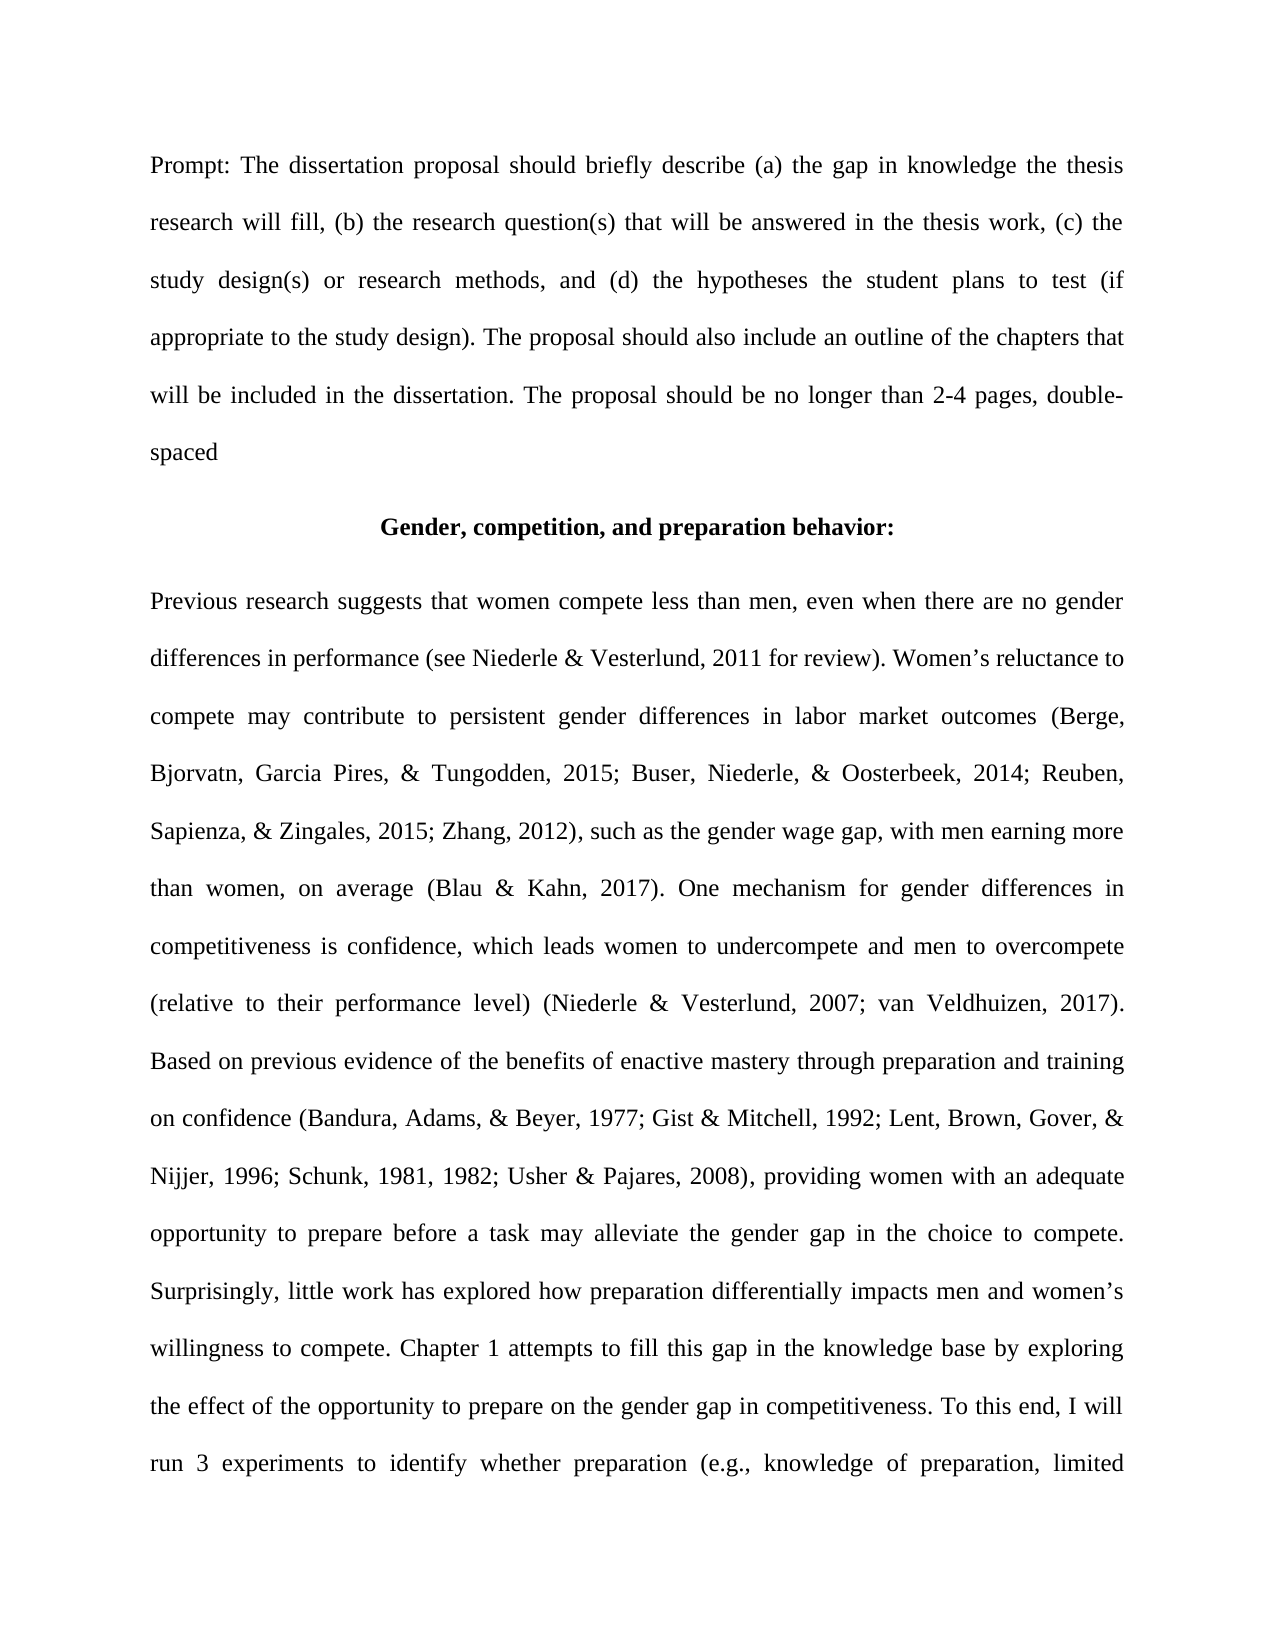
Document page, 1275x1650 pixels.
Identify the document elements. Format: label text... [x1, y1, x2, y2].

text Prompt: The dissertation proposal should briefly describe (a) the gap in knowledge the thesis research will fill, (b) the research question(s) that will be answered in the thesis work, (c) the study design(s) or research methods, and (d) the hypotheses the student plans to test (if appropriate to the study design). The proposal should also include an outline of the chapters that will be included in the dissertation. The proposal should be no longer than 2-4 pages, double-spaced [150, 150, 1125, 466]
text Gender, competition, and preparation behavior: [150, 512, 1125, 540]
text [150, 586, 1125, 1477]
